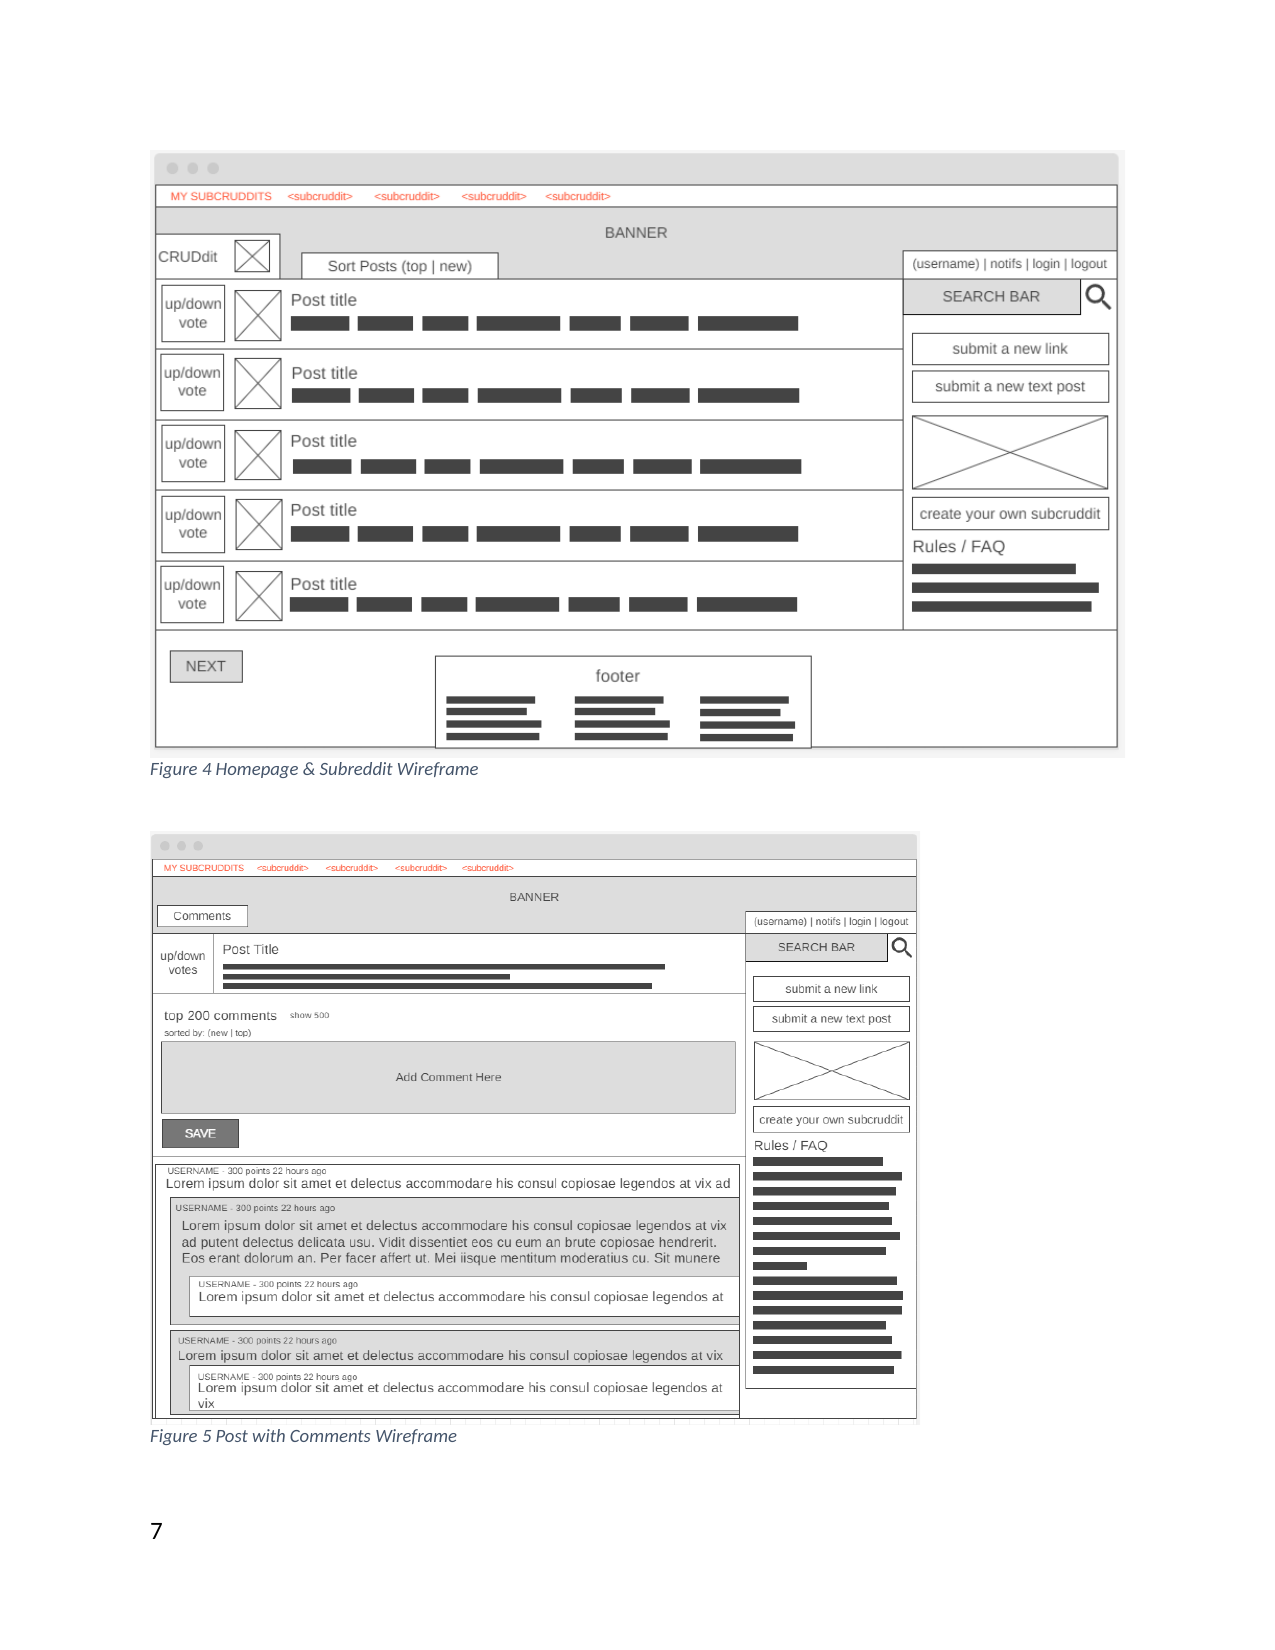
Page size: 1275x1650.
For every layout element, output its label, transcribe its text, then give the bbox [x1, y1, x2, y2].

picture [150, 831, 921, 1425]
picture [150, 150, 1125, 758]
